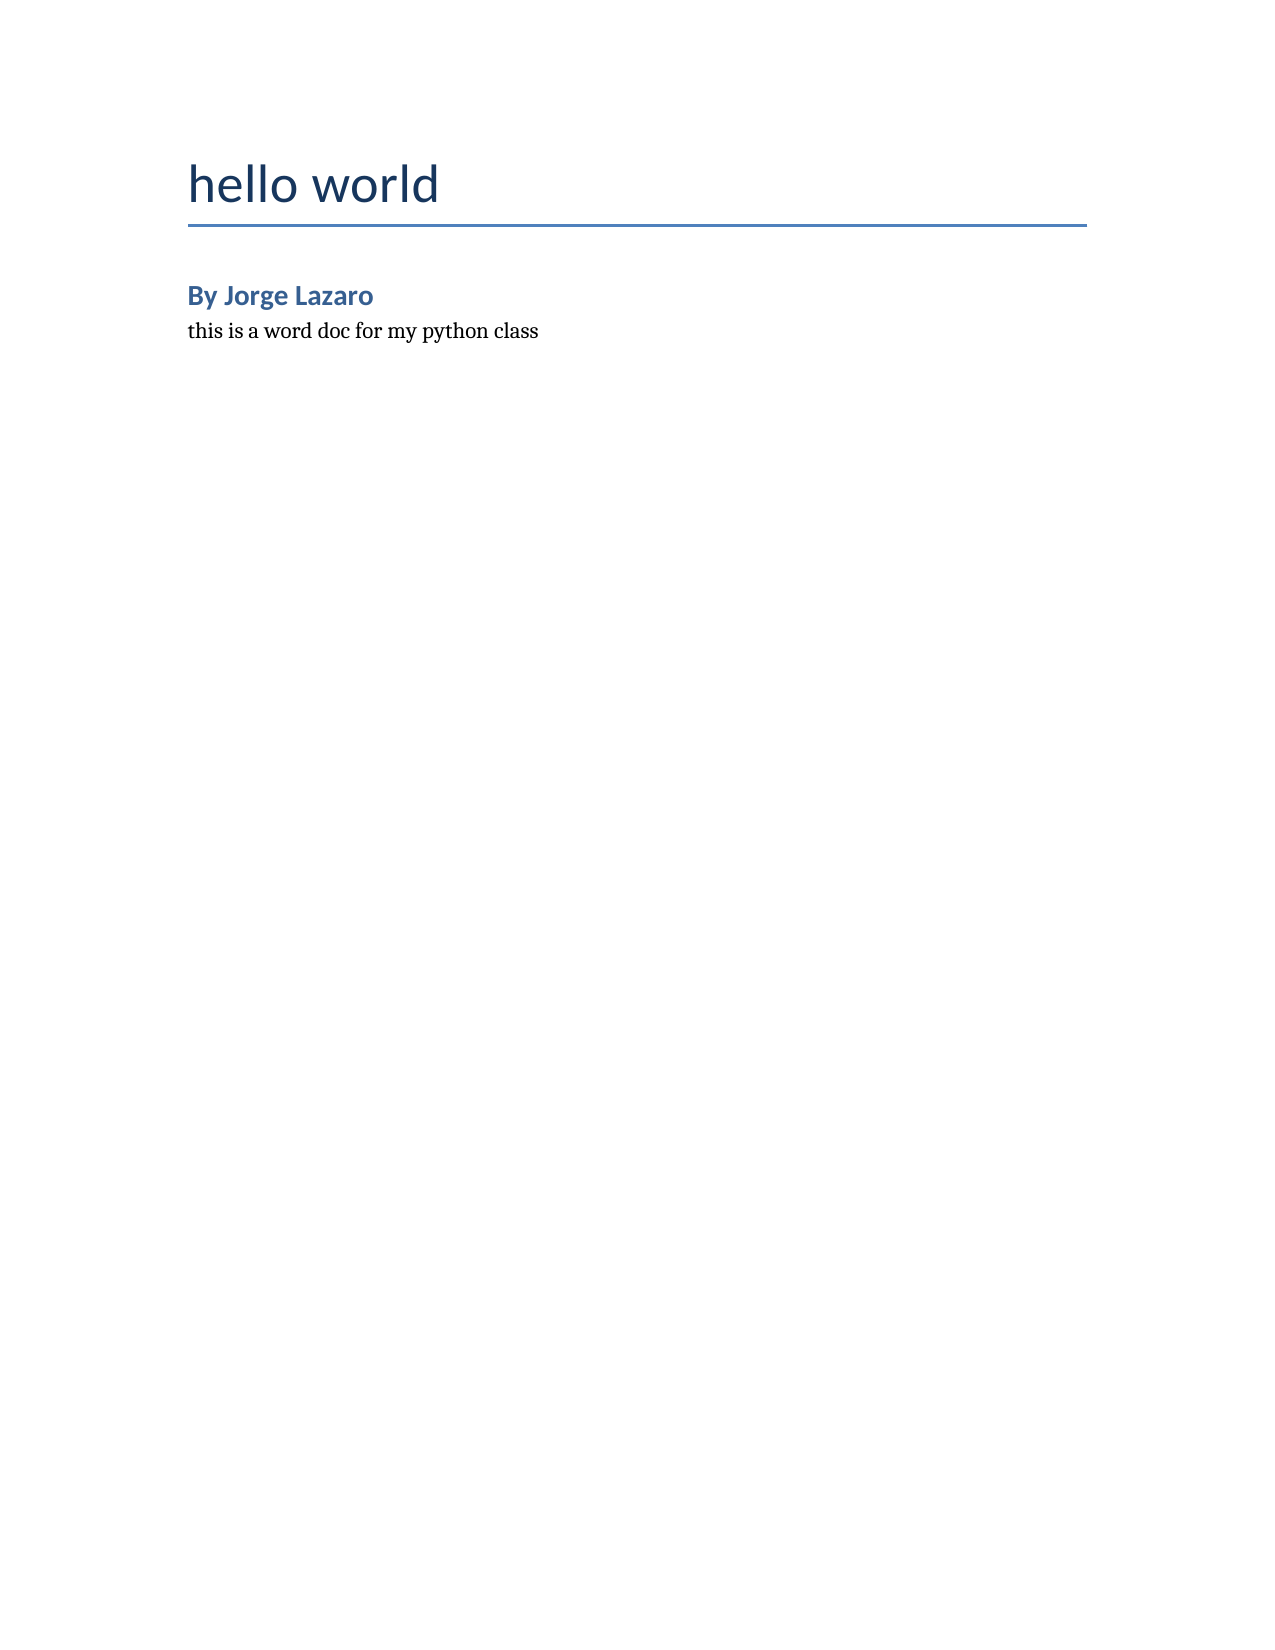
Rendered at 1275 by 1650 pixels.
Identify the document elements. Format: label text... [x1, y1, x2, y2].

subtitle By Jorge Lazaro [187, 277, 1087, 312]
text this is a word doc for my python class [187, 317, 1087, 344]
title hello world [187, 150, 1087, 227]
